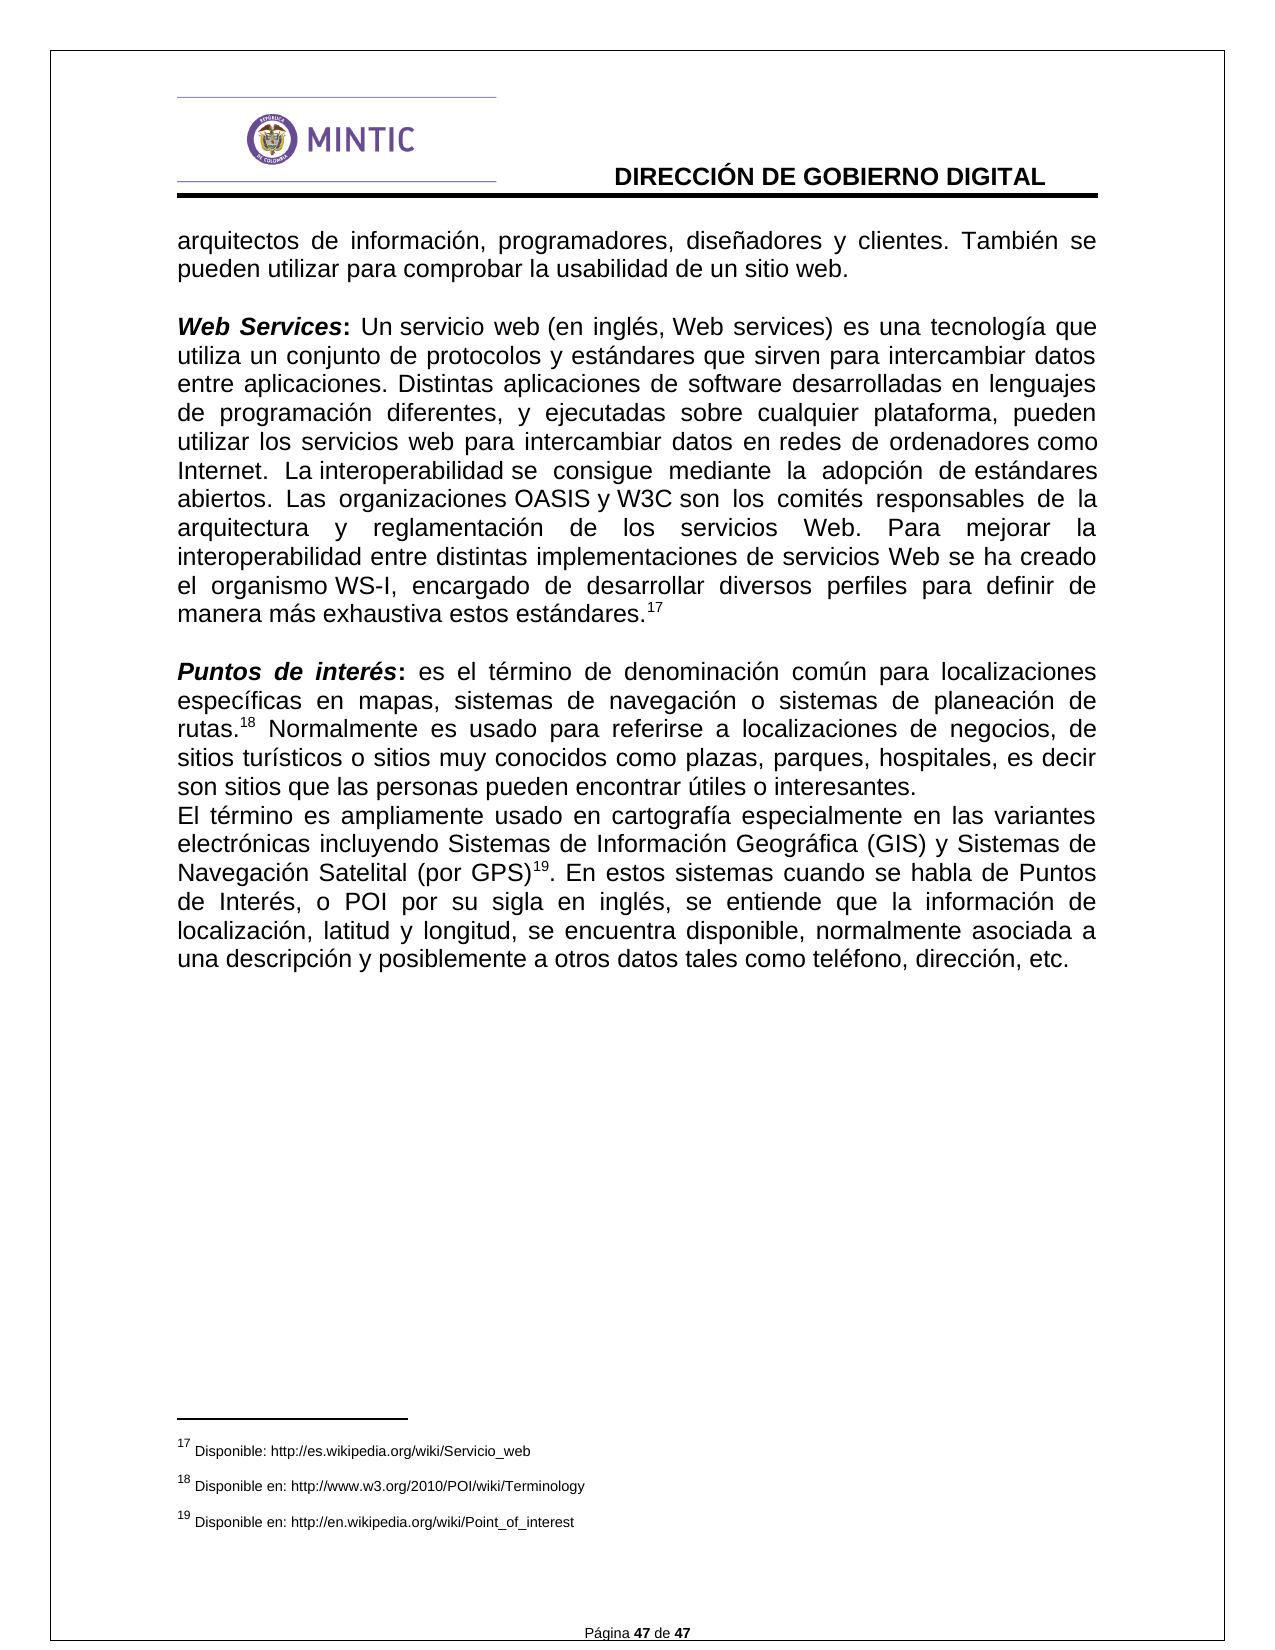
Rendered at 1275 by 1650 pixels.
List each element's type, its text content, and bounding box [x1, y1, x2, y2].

text El término es ampliamente usado en cartografía especialmente en las variantes electrónicas incluyendo Sistemas de Información Geográfica (GIS) y Sistemas de Navegación Satelital (por GPS). En estos sistemas cuando se habla de Puntos de Interés, o POI por su sigla en inglés, se entiende que la información de localización, latitud y longitud, se encuentra disponible, normalmente asociada a una descripción y posiblemente a otros datos tales como teléfono, dirección, etc. [177, 801, 1098, 973]
text Puntos de interés: es el término de denominación común para localizaciones específicas en mapas, sistemas de navegación o sistemas de planeación de rutas. Normalmente es usado para referirse a localizaciones de negocios, de sitios turísticos o sitios muy conocidos como plazas, parques, hospitales, es decir son sitios que las personas pueden encontrar útiles o interesantes. [177, 657, 1098, 801]
text Web Services: Un servicio web (en inglés, Web services) es una tecnología que utiliza un conjunto de protocolos y estándares que sirven para intercambiar datos entre aplicaciones. Distintas aplicaciones de software desarrolladas en lenguajes de programación diferentes, y ejecutadas sobre cualquier plataforma, pueden utilizar los servicios web para intercambiar datos en redes de ordenadores como Internet. La interoperabilidad se consigue mediante la adopción de estándares abiertos. Las organizaciones OASIS y W3C son los comités responsables de la arquitectura y reglamentación de los servicios Web. Para mejorar la interoperabilidad entre distintas implementaciones de servicios Web se ha creado el organismo WS-I, encargado de desarrollar diversos perfiles para definir de manera más exhaustiva estos estándares. [177, 312, 1098, 628]
picture [177, 88, 497, 186]
